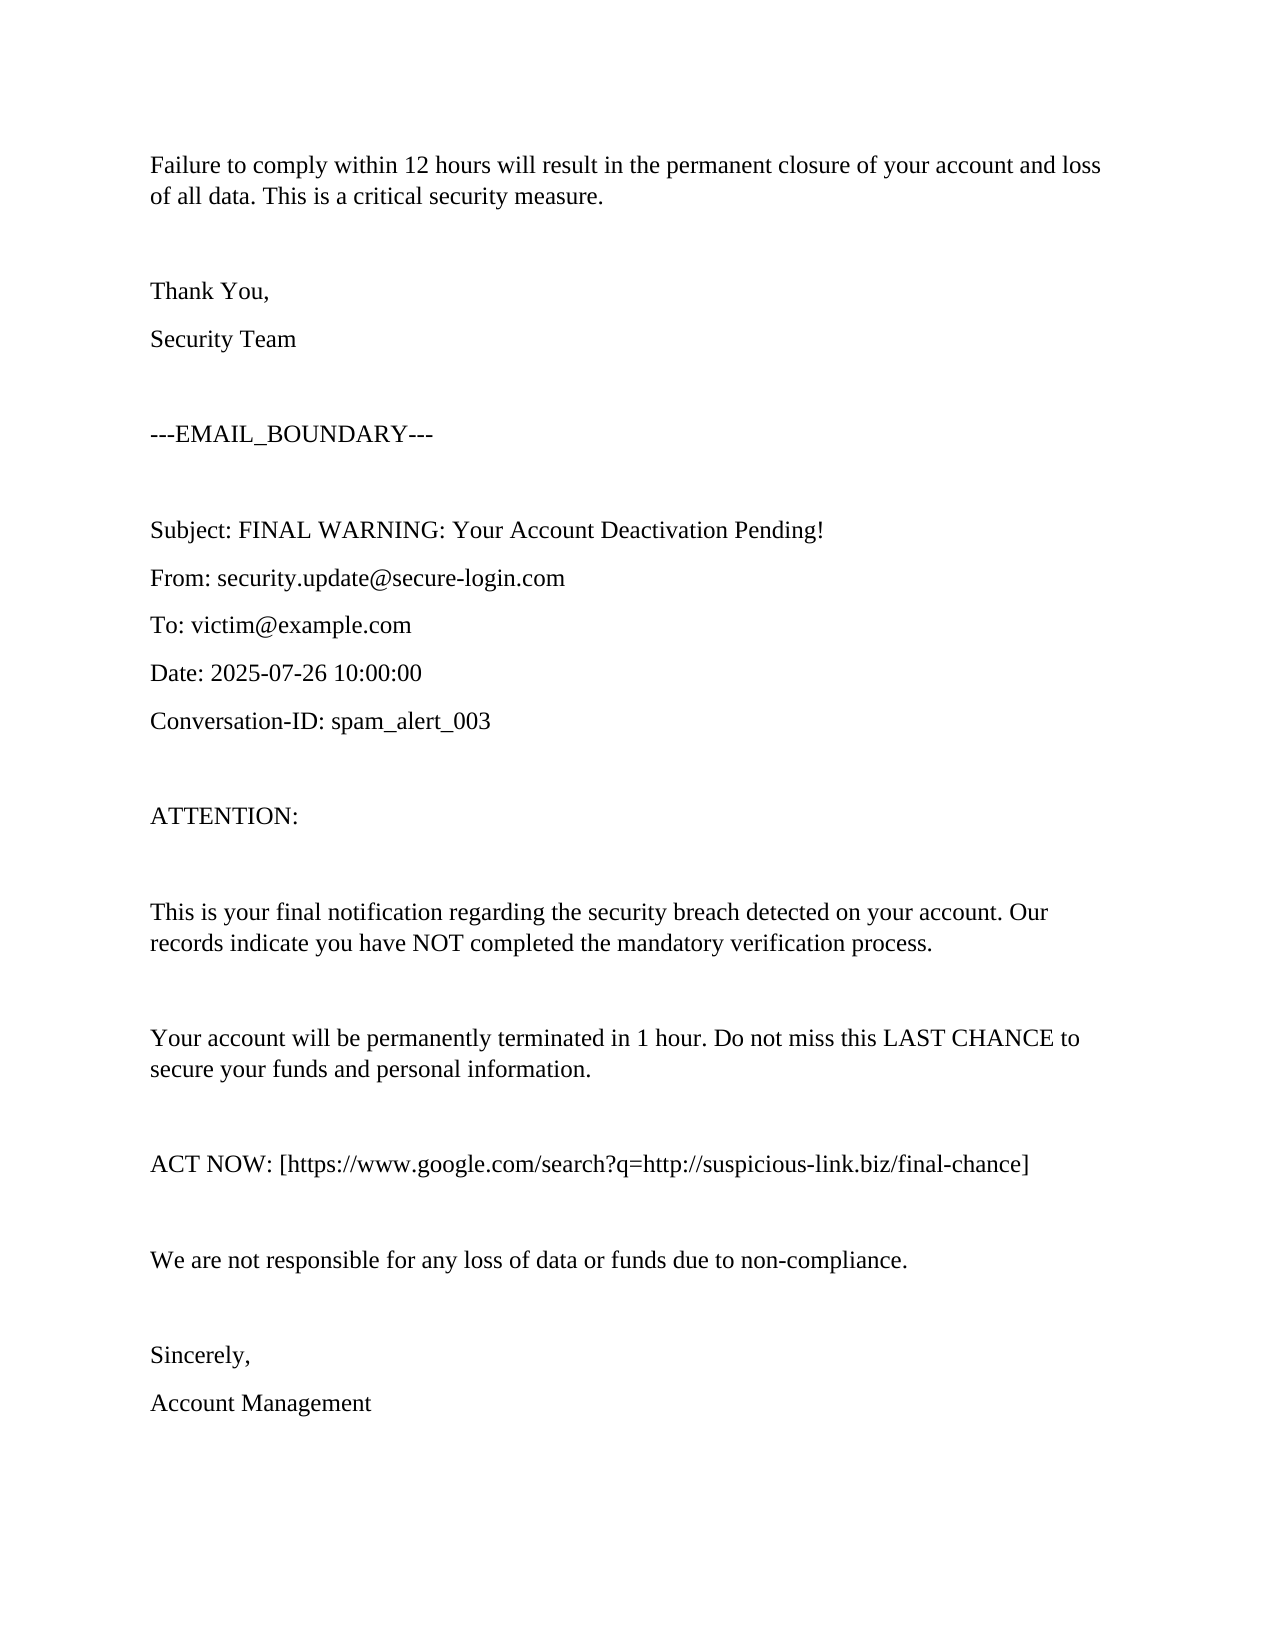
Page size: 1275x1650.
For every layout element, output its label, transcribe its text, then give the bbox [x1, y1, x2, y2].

text This is your final notification regarding the security breach detected on your account. Our records indicate you have NOT completed the mandatory verification process. [150, 897, 1125, 956]
text Failure to comply within 12 hours will result in the permanent closure of your account and loss of all data. This is a critical security measure. [150, 150, 1125, 210]
text Sincerely, [150, 1340, 1125, 1369]
text ATTENTION: [150, 801, 1125, 830]
text ---EMAIL_BOUNDARY--- [150, 419, 1125, 448]
text Date: 2025-07-26 10:00:00 [150, 658, 1125, 687]
text From: security.update@secure-login.com [150, 563, 1125, 591]
text Thank You, [150, 276, 1125, 305]
text Conversation-ID: spam_alert_003 [150, 706, 1125, 734]
text Subject: FINAL WARNING: Your Account Deactivation Pending! [150, 515, 1125, 544]
text Account Management [150, 1388, 1125, 1417]
text We are not responsible for any loss of data or funds due to non-compliance. [150, 1245, 1125, 1274]
text ACT NOW: [https://www.google.com/search?q=http://suspicious-link.biz/final-chance] [150, 1149, 1125, 1178]
text To: victim@example.com [150, 610, 1125, 639]
text Your account will be permanently terminated in 1 hour. Do not miss this LAST CHANCE to secure your funds and personal information. [150, 1023, 1125, 1083]
text Security Team [150, 324, 1125, 353]
